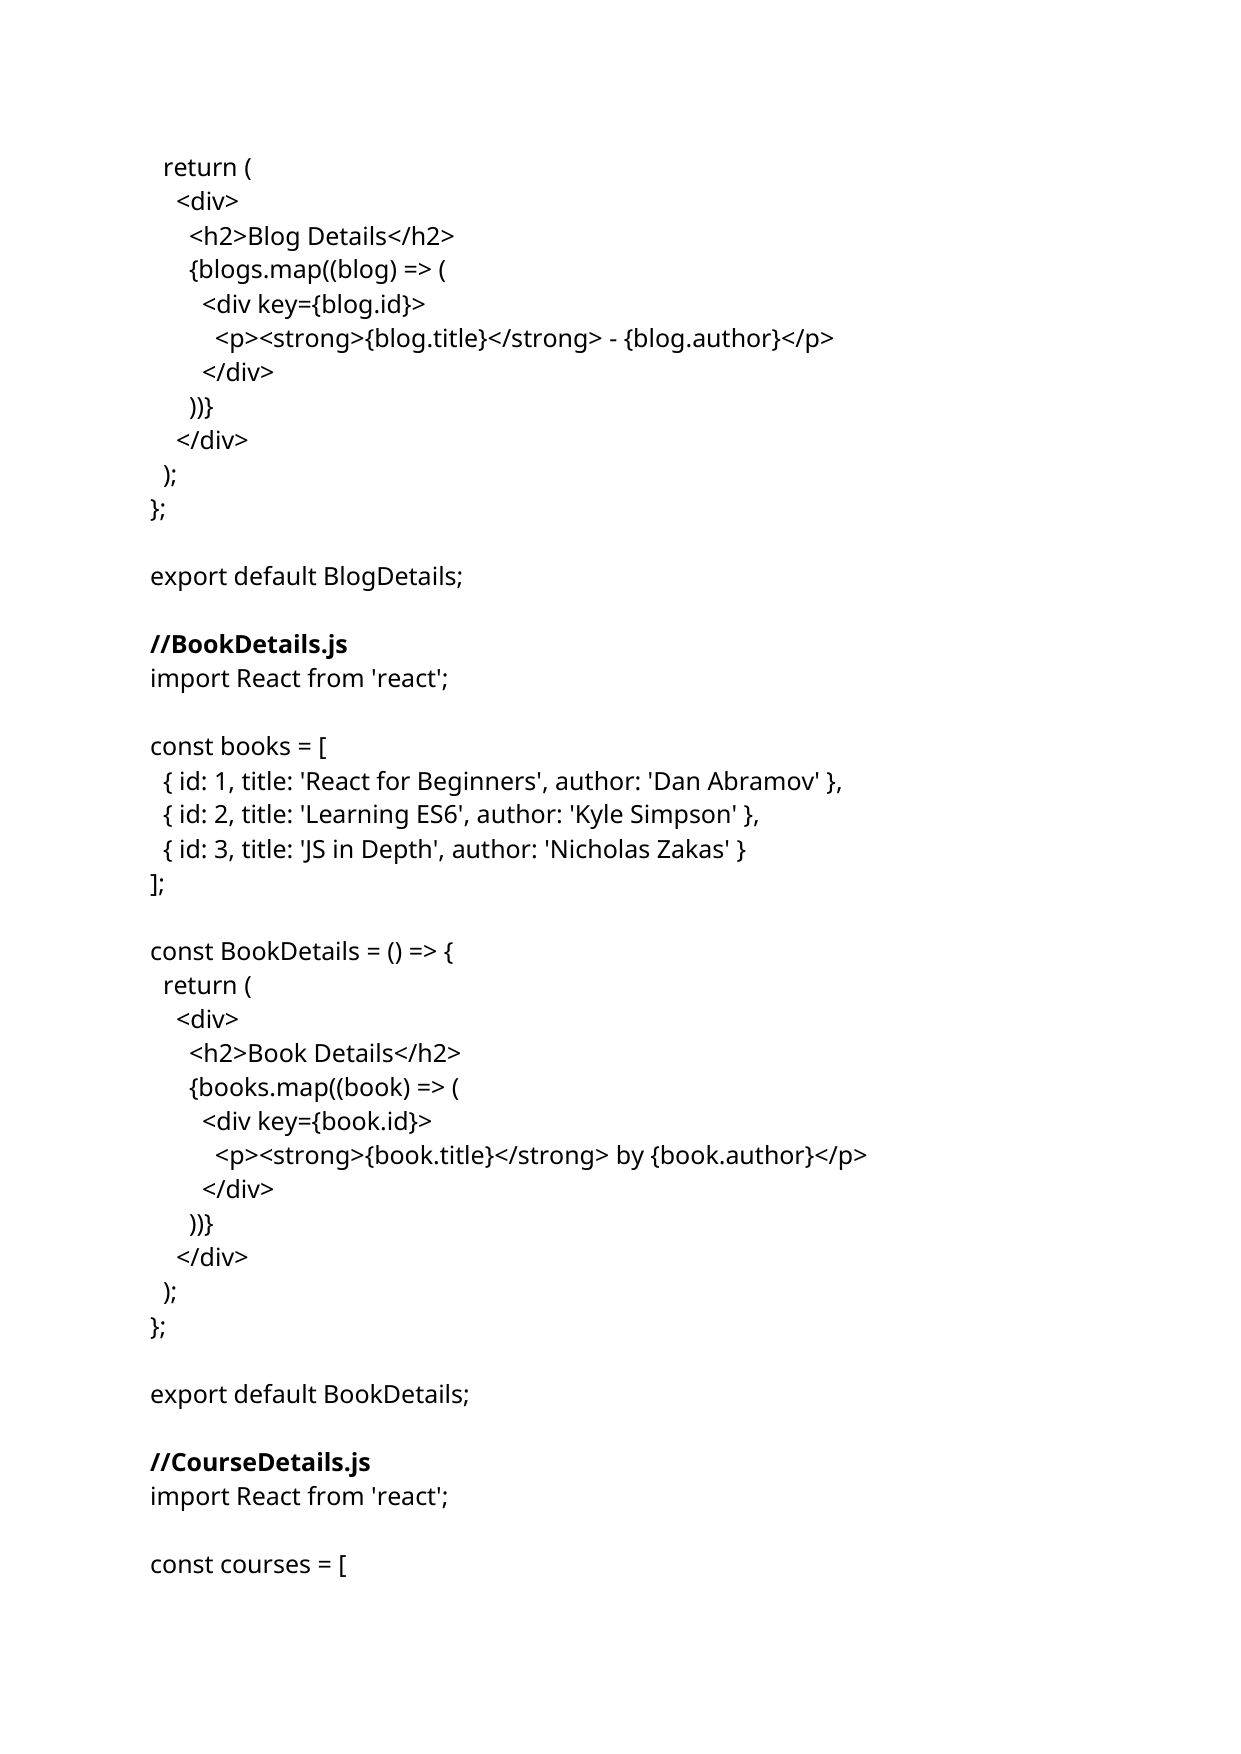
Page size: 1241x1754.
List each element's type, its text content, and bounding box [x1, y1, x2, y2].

text const books = [ [150, 729, 1090, 763]
text <p><strong>{blog.title}</strong> - {blog.author}</p> [150, 320, 1090, 354]
text </div> [150, 354, 1090, 388]
text <div> [150, 1002, 1090, 1036]
text export default BlogDetails; [150, 559, 1090, 593]
text return ( [150, 150, 1090, 184]
text </div> [150, 1240, 1090, 1274]
text { id: 3, title: 'JS in Depth', author: 'Nicholas Zakas' } [150, 831, 1090, 865]
text <h2>Blog Details</h2> [150, 218, 1090, 252]
text ); [150, 1274, 1090, 1308]
text </div> [150, 422, 1090, 457]
text ))} [150, 388, 1090, 422]
text <h2>Book Details</h2> [150, 1036, 1090, 1070]
text <div key={blog.id}> [150, 286, 1090, 320]
text ); [150, 457, 1090, 491]
text }; [150, 491, 1090, 525]
text { id: 2, title: 'Learning ES6', author: 'Kyle Simpson' }, [150, 797, 1090, 831]
text {books.map((book) => ( [150, 1070, 1090, 1104]
text <div> [150, 184, 1090, 218]
text ]; [150, 865, 1090, 899]
text </div> [150, 1172, 1090, 1206]
text { id: 1, title: 'React for Beginners', author: 'Dan Abramov' }, [150, 763, 1090, 797]
text //CourseDetails.js [150, 1444, 1090, 1478]
text return ( [150, 967, 1090, 1002]
text //BookDetails.js [150, 627, 1090, 661]
text const BookDetails = () => { [150, 933, 1090, 967]
text <div key={book.id}> [150, 1104, 1090, 1138]
text import React from 'react'; [150, 1478, 1090, 1512]
text <p><strong>{book.title}</strong> by {book.author}</p> [150, 1138, 1090, 1172]
text }; [150, 1308, 1090, 1342]
text ))} [150, 1206, 1090, 1240]
text {blogs.map((blog) => ( [150, 252, 1090, 286]
text const courses = [ [150, 1547, 1090, 1581]
text import React from 'react'; [150, 661, 1090, 695]
text export default BookDetails; [150, 1376, 1090, 1410]
